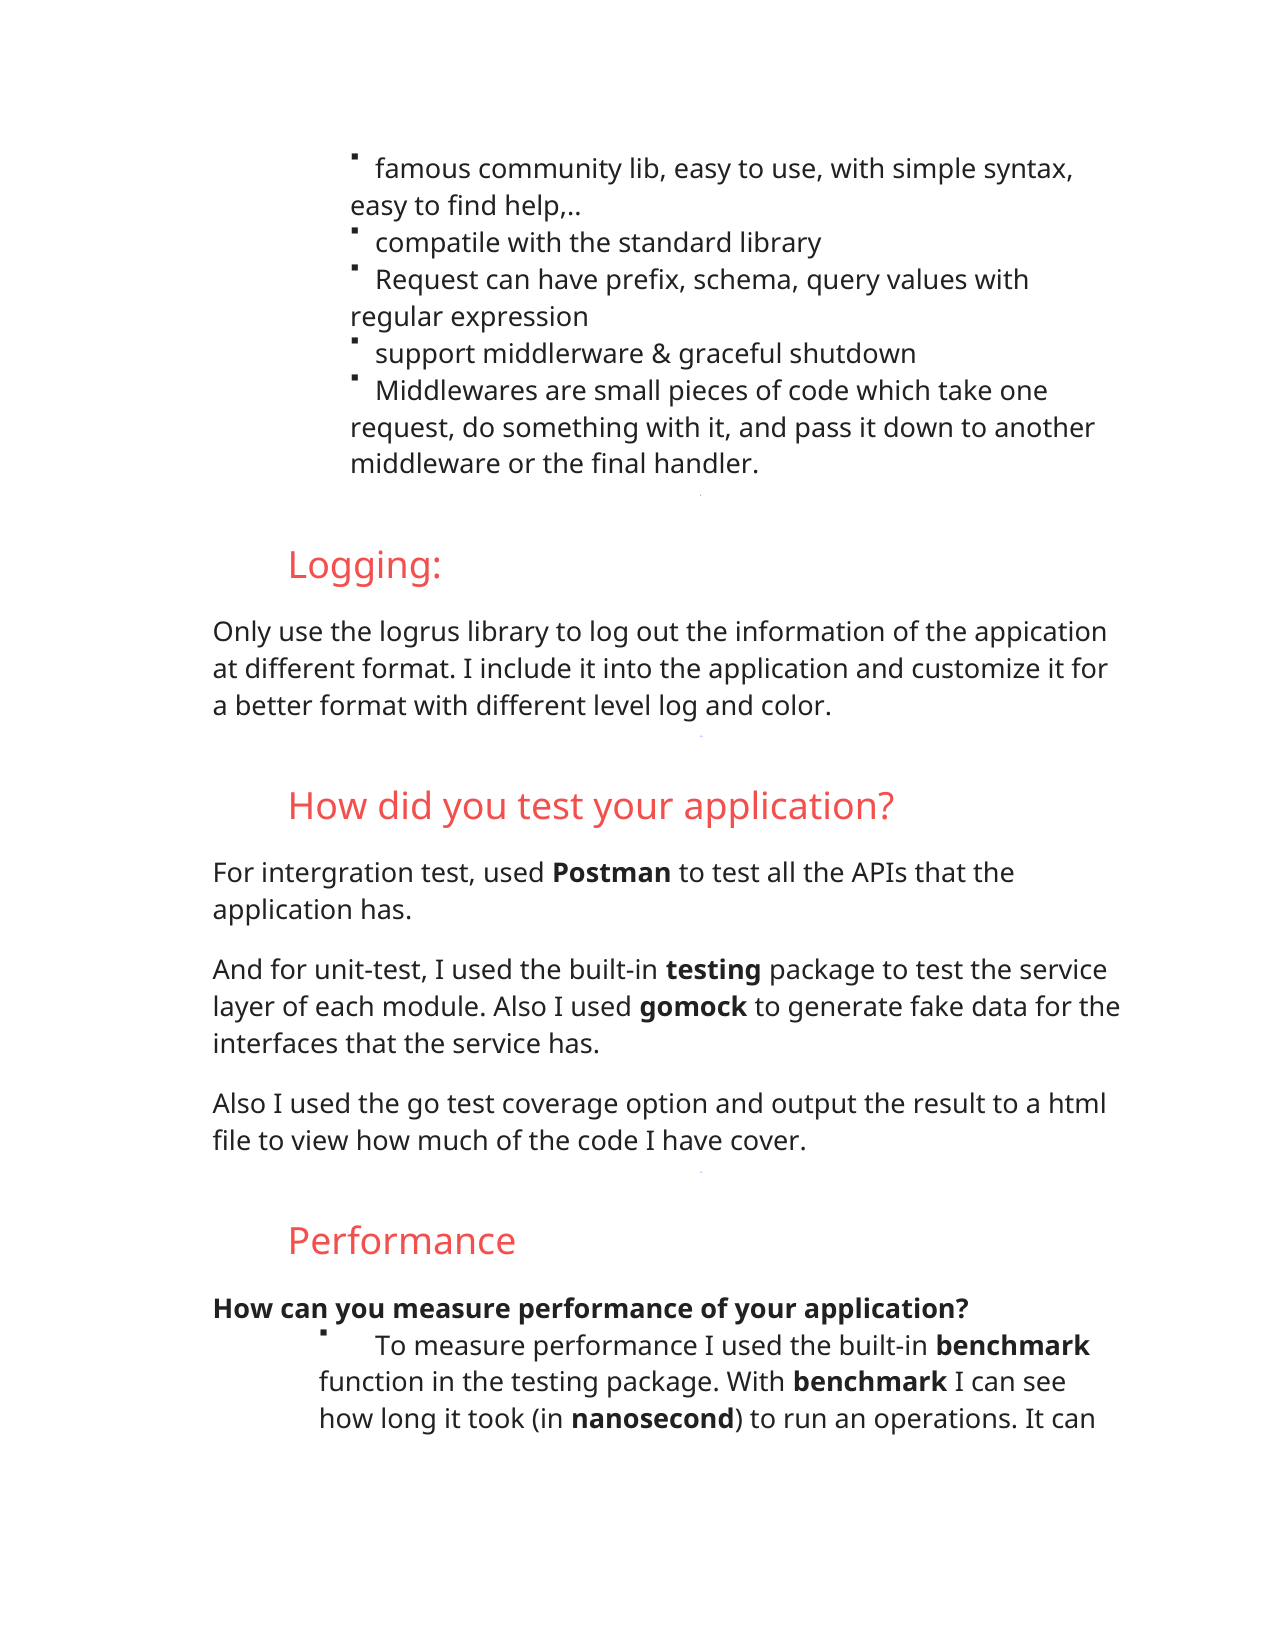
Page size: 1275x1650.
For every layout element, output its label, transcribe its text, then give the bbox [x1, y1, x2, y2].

text For intergration test, used Postman to test all the APIs that the application has. [212, 853, 1125, 927]
list compatile with the standard library [350, 224, 1125, 261]
text Only use the logrus library to log out the information of the appication at different format. I include it into the application and customize it for a better format with different level log and color. [212, 612, 1125, 723]
text Performance [287, 1214, 1125, 1266]
list famous community lib, easy to use, with simple syntax, easy to find help,.. [350, 150, 1125, 224]
text How can you measure performance of your application? [212, 1289, 1125, 1326]
text And for unit-test, I used the built-in testing package to test the service layer of each module. Also I used gomock to generate fake data for the interfaces that the service has. [212, 951, 1125, 1061]
text How did you test your application? [287, 779, 1125, 830]
text Logging: [287, 538, 1125, 589]
list support middlerware & graceful shutdown [350, 334, 1125, 371]
text Also I used the go test coverage option and output the result to a html file to view how much of the code I have cover. [212, 1085, 1125, 1158]
list Middlewares are small pieces of code which take one request, do something with it, and pass it down to another middleware or the final handler. [350, 371, 1125, 482]
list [319, 1326, 1125, 1437]
list Request can have prefix, schema, query values with regular expression [350, 261, 1125, 334]
